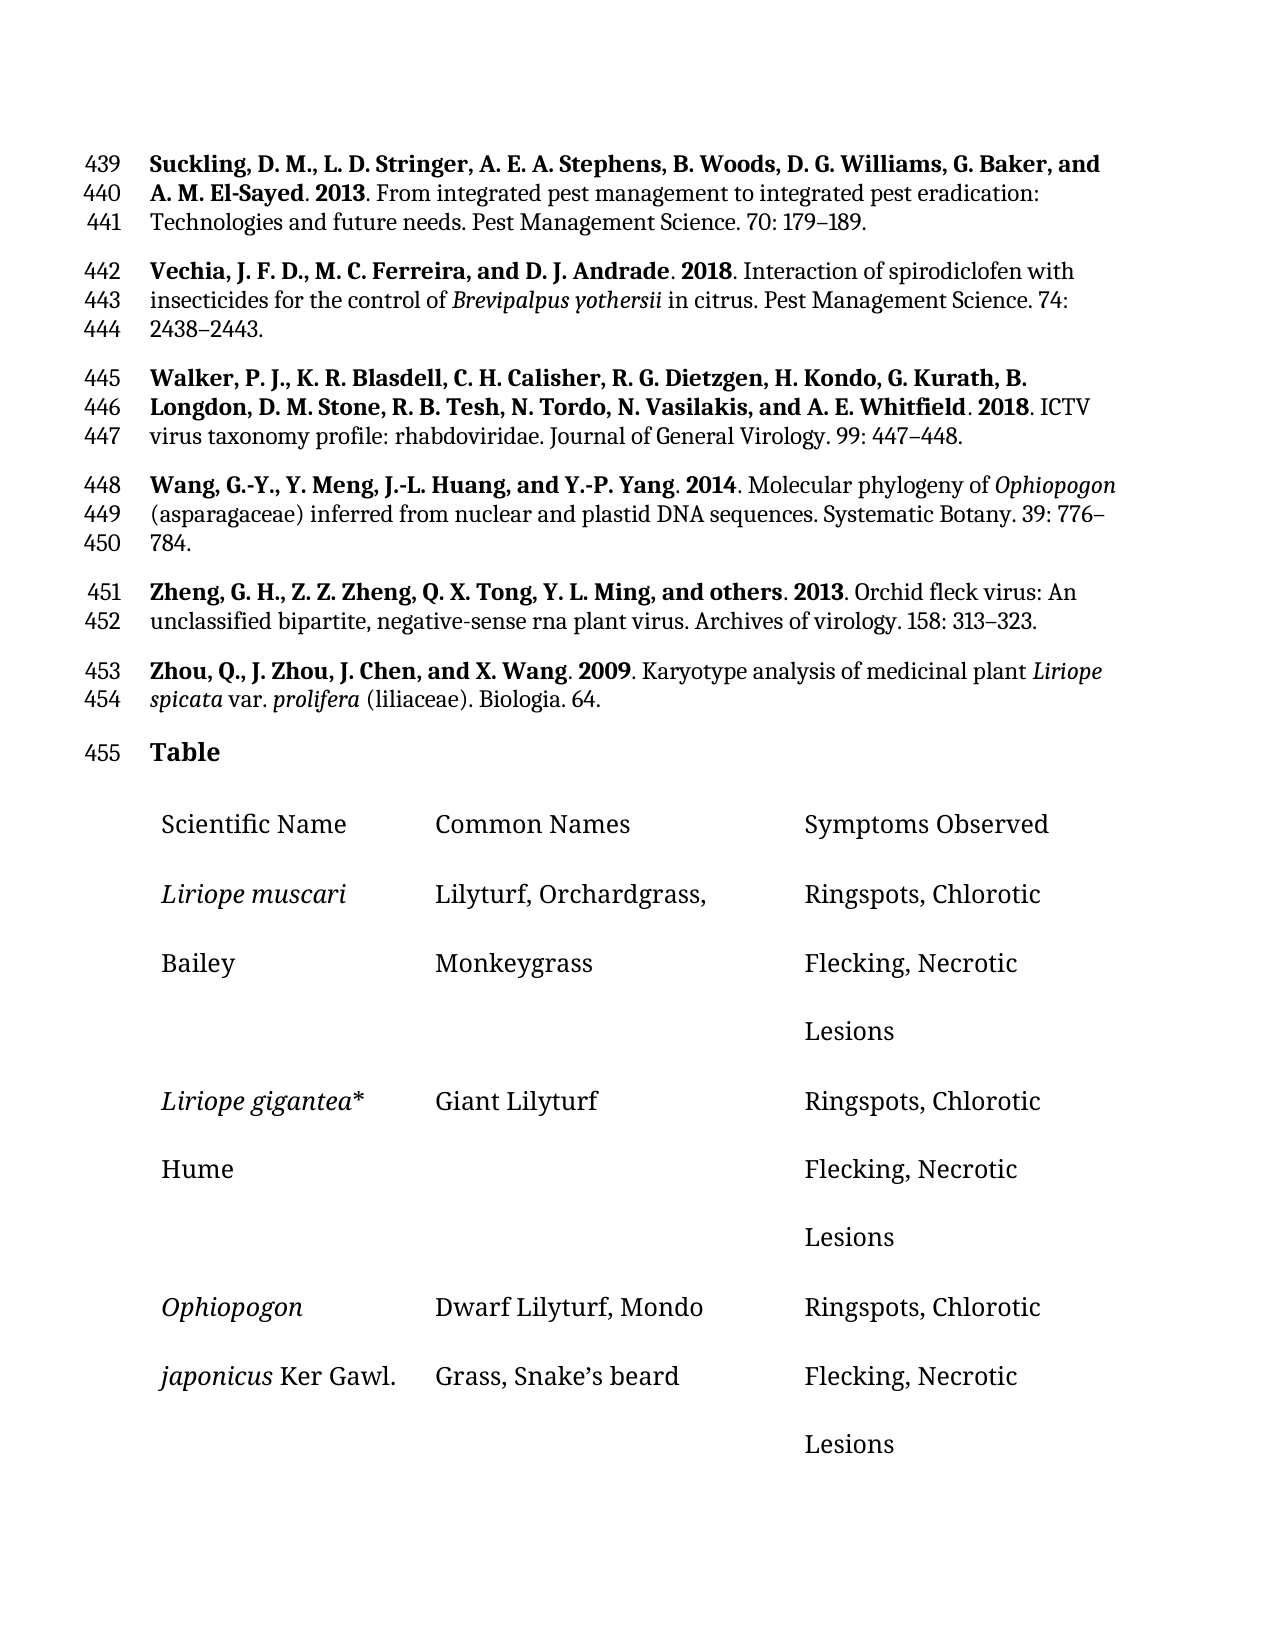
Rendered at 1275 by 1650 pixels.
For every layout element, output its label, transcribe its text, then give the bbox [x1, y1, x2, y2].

text Zhou, Q., J. Zhou, J. Chen, and X. Wang. 2009. Karyotype analysis of medicinal plant Liriope spicata var. prolifera (liliaceae). Biologia. 64. [150, 657, 1125, 714]
table_cell Liriope gigantea* Hume [150, 1080, 424, 1286]
subtitle Table [150, 735, 1125, 769]
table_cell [793, 1080, 1115, 1286]
table_cell Ophiopogon japonicus Ker Gawl. [150, 1286, 424, 1493]
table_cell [793, 1286, 1115, 1493]
text Suckling, D. M., L. D. Stringer, A. E. A. Stephens, B. Woods, D. G. Williams, G. Baker, and A. M. El-Sayed. 2013. From integrated pest management to integrated pest eradication: Technologies and future needs. Pest Management Science. 70: 179–189. [150, 150, 1125, 236]
table_header Common Names [424, 803, 793, 873]
table_cell Ringspots, Chlorotic Flecking, Necrotic Lesions [793, 873, 1115, 1080]
table_cell Dwarf Lilyturf, Mondo Grass, Snake’s beard [424, 1286, 793, 1493]
table_cell Giant Lilyturf [424, 1080, 793, 1286]
table_header Scientific Name [150, 803, 424, 873]
text Zheng, G. H., Z. Z. Zheng, Q. X. Tong, Y. L. Ming, and others. 2013. Orchid fleck virus: An unclassified bipartite, negative-sense rna plant virus. Archives of virology. 158: 313–323. [150, 578, 1125, 636]
table_cell Lilyturf, Orchardgrass, Monkeygrass [424, 873, 793, 1080]
text Walker, P. J., K. R. Blasdell, C. H. Calisher, R. G. Dietzgen, H. Kondo, G. Kurath, B. Longdon, D. M. Stone, R. B. Tesh, N. Tordo, N. Vasilakis, and A. E. Whitfield. 2018. ICTV virus taxonomy profile: rhabdoviridae. Journal of General Virology. 99: 447–448. [150, 364, 1125, 450]
text Wang, G.-Y., Y. Meng, J.-L. Huang, and Y.-P. Yang. 2014. Molecular phylogeny of Ophiopogon (asparagaceae) inferred from nuclear and plastid DNA sequences. Systematic Botany. 39: 776–784. [150, 471, 1125, 557]
table_cell Liriope muscari Bailey [150, 873, 424, 1080]
text Vechia, J. F. D., M. C. Ferreira, and D. J. Andrade. 2018. Interaction of spirodiclofen with insecticides for the control of Brevipalpus yothersii in citrus. Pest Management Science. 74: 2438–2443. [150, 257, 1125, 343]
table_header Symptoms Observed [793, 803, 1115, 873]
